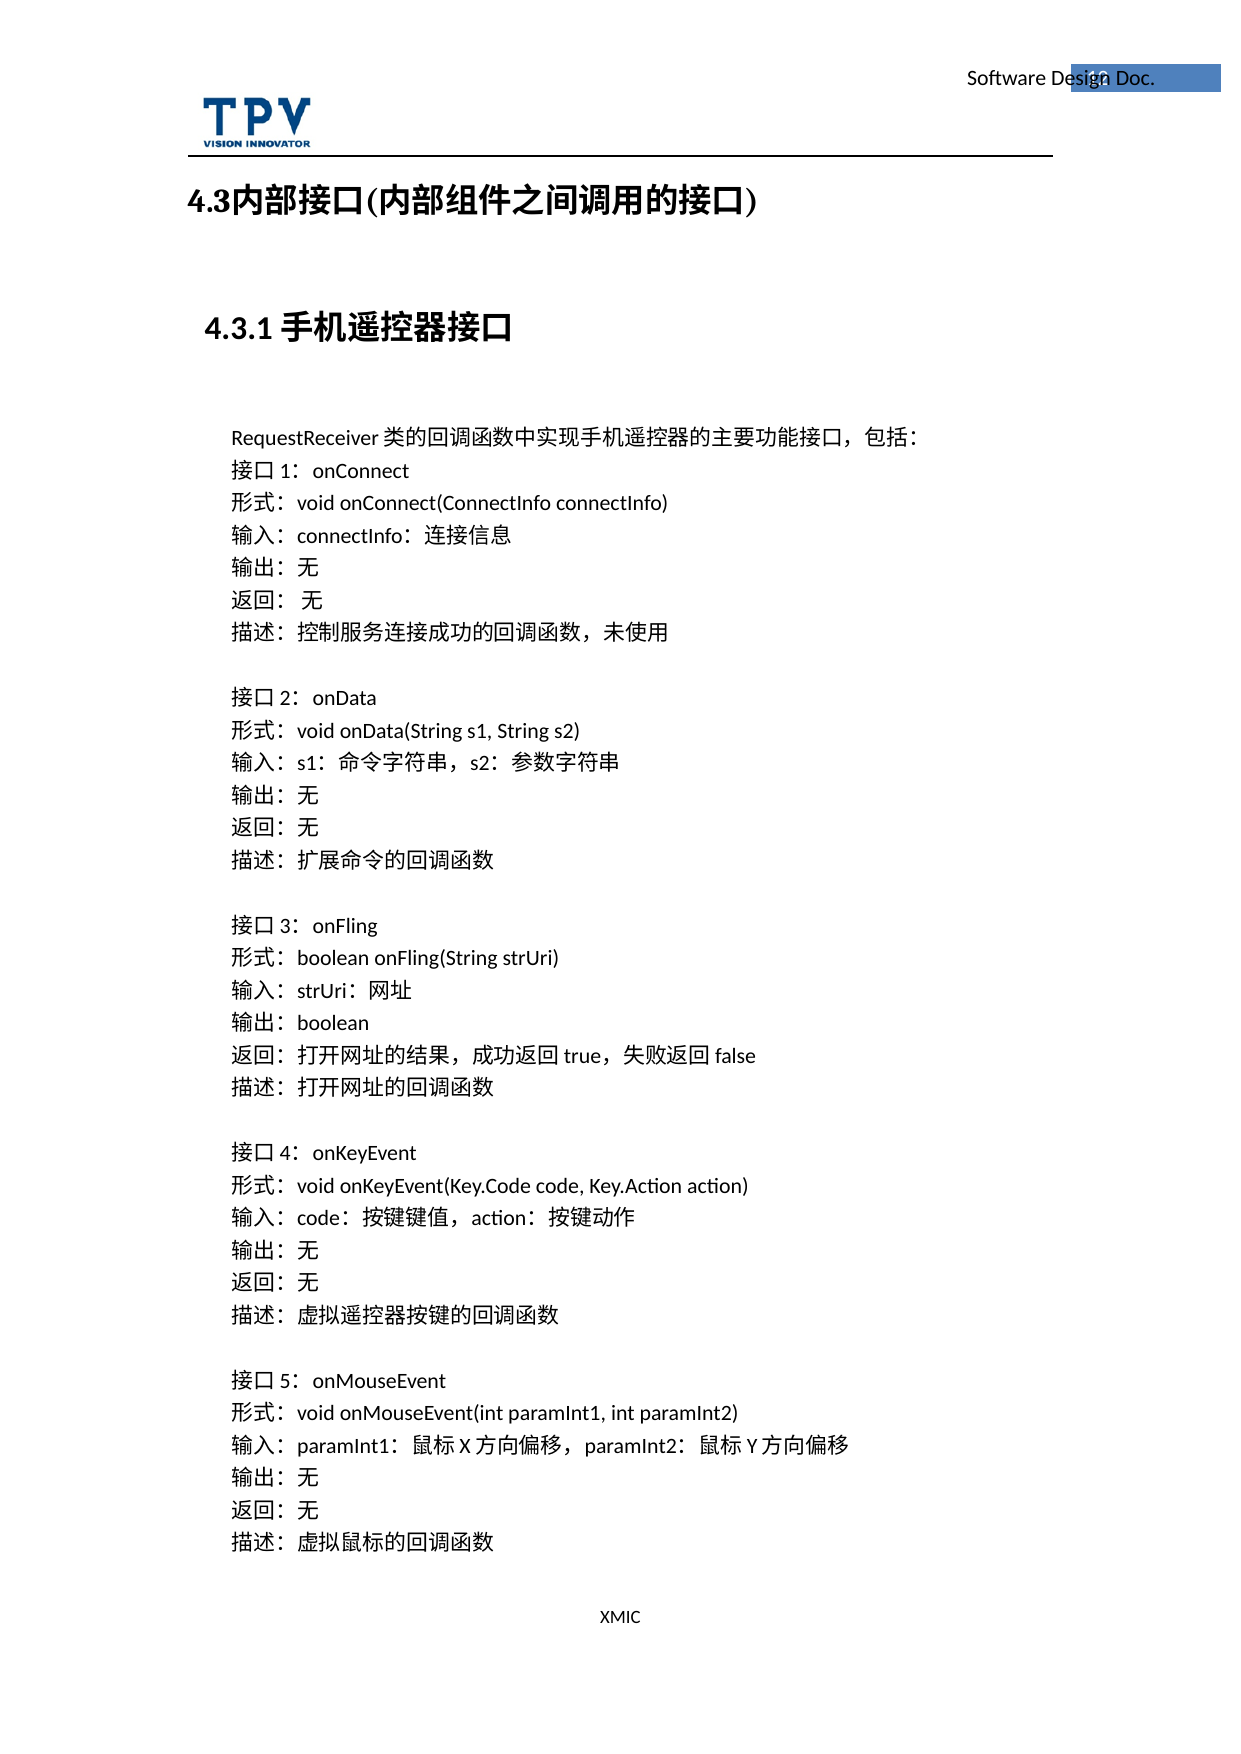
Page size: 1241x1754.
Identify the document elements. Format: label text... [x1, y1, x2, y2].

text 输出：无 [187, 1460, 1053, 1492]
text 输入：connectInfo：连接信息 [187, 517, 1053, 550]
text 返回：无 [187, 810, 1053, 842]
text 描述：虚拟遥控器按键的回调函数 [187, 1297, 1053, 1330]
text 形式：void onKeyEvent(Key.Code code, Key.Action action) [187, 1167, 1053, 1200]
text 接口3：onFling [187, 907, 1053, 940]
text 形式：void onConnect(ConnectInfo connectInfo) [187, 485, 1053, 517]
text 描述：虚拟鼠标的回调函数 [187, 1525, 1053, 1557]
subtitle 4.3 内部接口(内部组件之间调用的接口) [187, 165, 1053, 230]
text 返回：无 [187, 1265, 1053, 1297]
text 输入：code：按键键值，action：按键动作 [187, 1200, 1053, 1232]
text 描述：打开网址的回调函数 [187, 1070, 1053, 1102]
subtitle 4.3.1 手机遥控器接口 [187, 293, 1053, 358]
text 接口2：onData [187, 680, 1053, 712]
text 输出：无 [187, 550, 1053, 582]
text 输出：boolean [187, 1005, 1053, 1037]
text 输入：paramInt1：鼠标X方向偏移，paramInt2：鼠标Y方向偏移 [187, 1427, 1053, 1460]
picture [187, 88, 322, 154]
text 接口1：onConnect [187, 452, 1053, 485]
text 返回： 无 [187, 582, 1053, 615]
text 输入：s1：命令字符串，s2：参数字符串 [187, 745, 1053, 777]
text 输出：无 [187, 1232, 1053, 1265]
text 形式：void onMouseEvent(int paramInt1, int paramInt2) [187, 1395, 1053, 1427]
text 返回：打开网址的结果，成功返回true，失败返回false [187, 1037, 1053, 1070]
text 接口4：onKeyEvent [187, 1135, 1053, 1167]
text 输出：无 [187, 777, 1053, 810]
text 形式：void onData(String s1, String s2) [187, 712, 1053, 745]
text 形式：boolean onFling(String strUri) [187, 940, 1053, 972]
text RequestReceiver类的回调函数中实现手机遥控器的主要功能接口，包括： [187, 420, 1053, 452]
text 返回：无 [187, 1492, 1053, 1525]
text 输入：strUri：网址 [187, 972, 1053, 1005]
text 描述：扩展命令的回调函数 [187, 842, 1053, 875]
text 接口5：onMouseEvent [187, 1362, 1053, 1395]
text 描述：控制服务连接成功的回调函数，未使用 [187, 615, 1053, 647]
